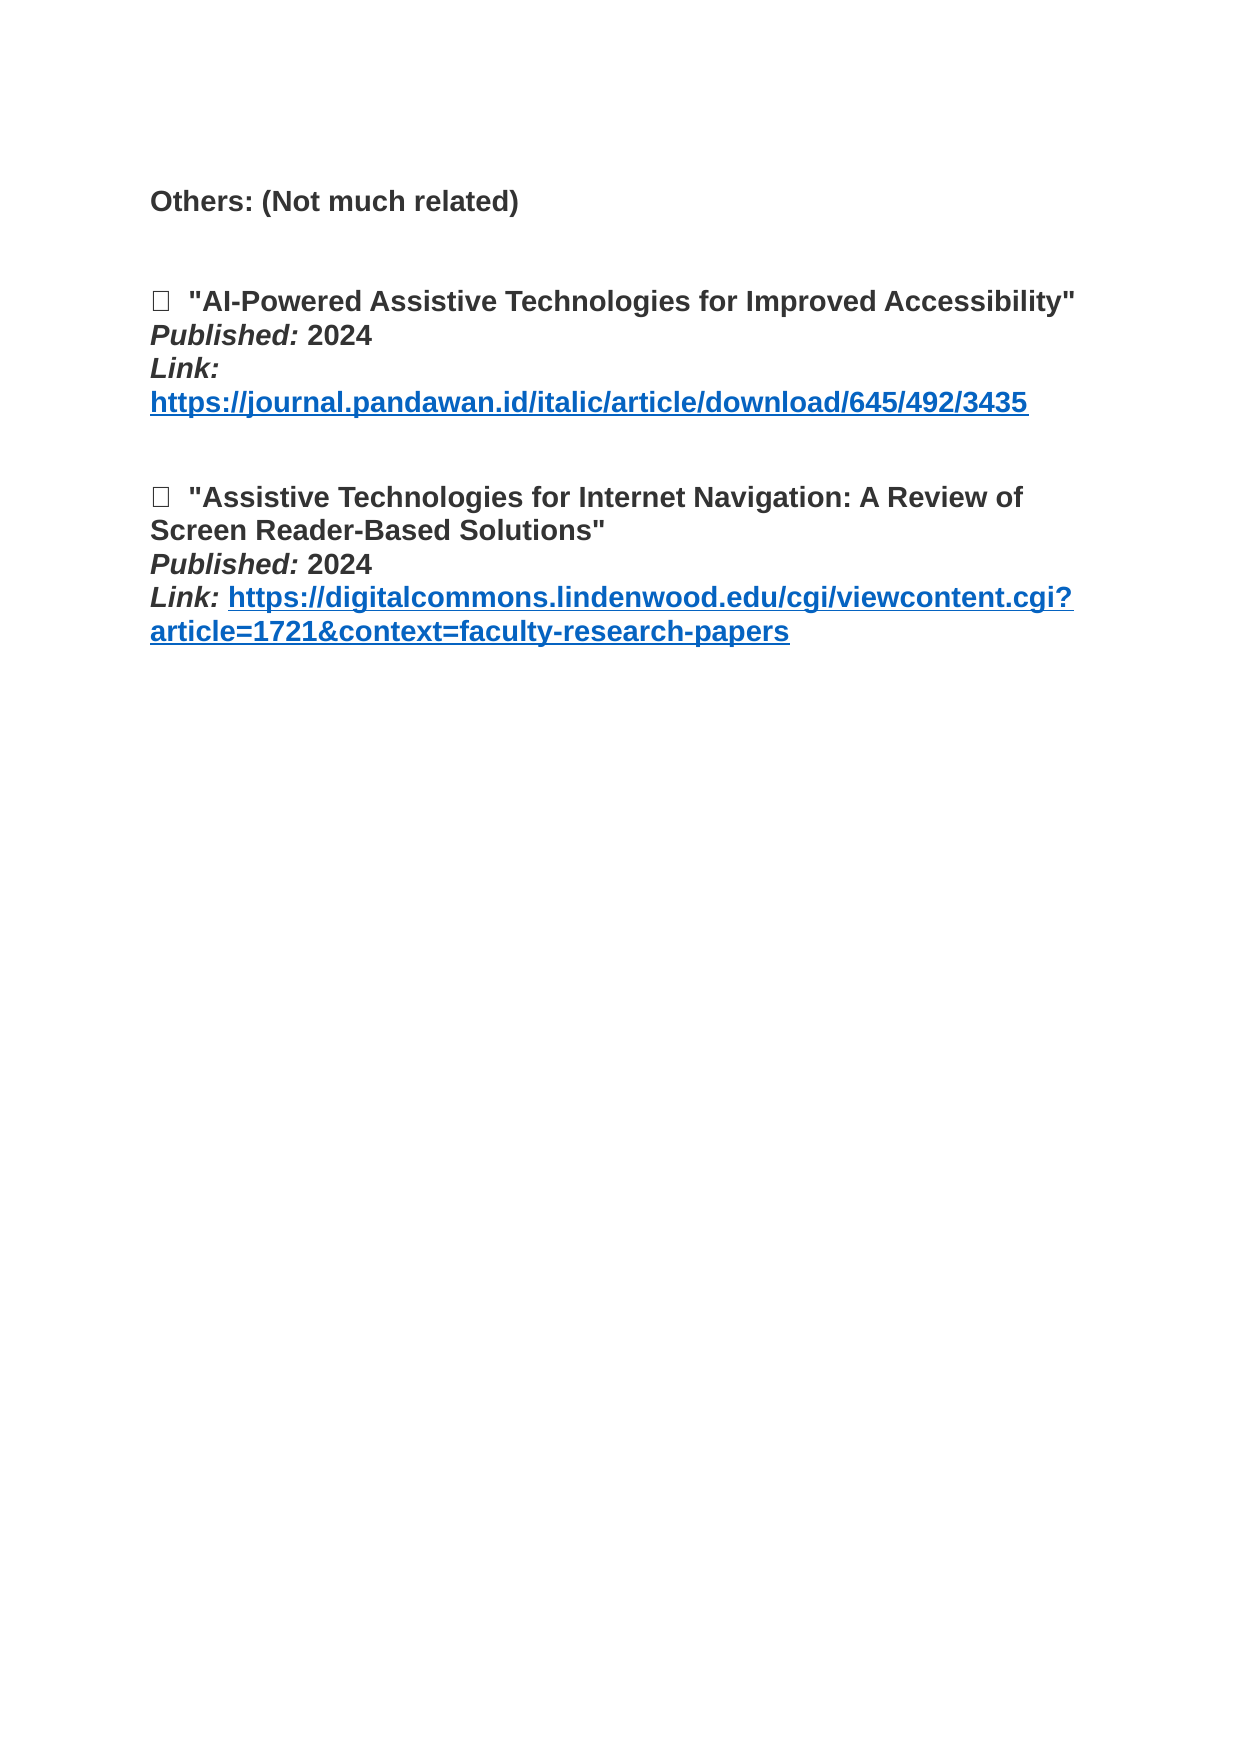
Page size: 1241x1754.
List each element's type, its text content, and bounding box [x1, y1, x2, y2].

text Others: (Not much related) [150, 183, 1090, 217]
text  "AI-Powered Assistive Technologies for Improved Accessibility" Published: 2024 Link: https://journal.pandawan.id/italic/article/download/645/492/3435 [150, 284, 1090, 418]
text  "Assistive Technologies for Internet Navigation: A Review of Screen Reader-Based Solutions" Published: 2024 Link: https://digitalcommons.lindenwood.edu/cgi/viewcontent.cgi?article=1721&context=faculty-research-papers [150, 480, 1090, 648]
